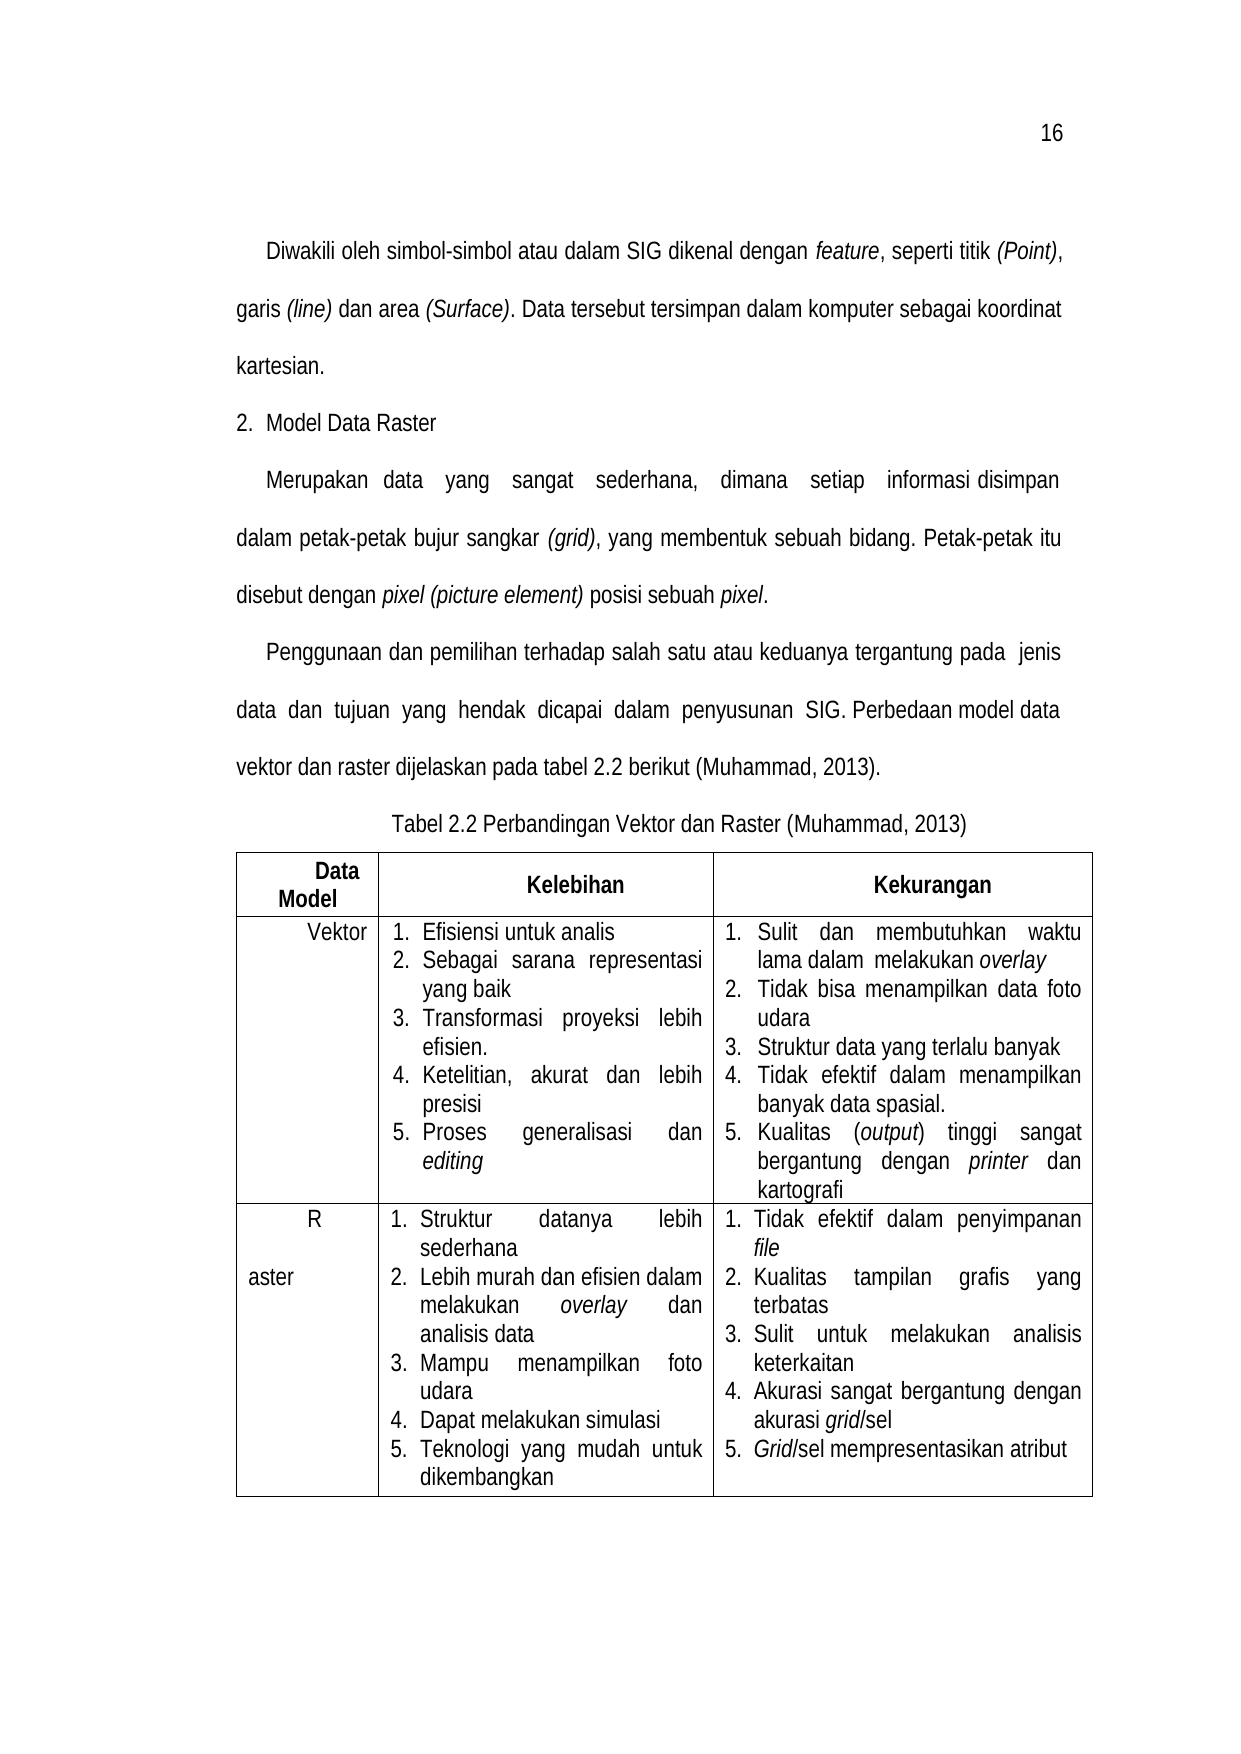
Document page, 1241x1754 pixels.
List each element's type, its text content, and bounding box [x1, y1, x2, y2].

text Tabel 2.2 Perbandingan Vektor dan Raster (Muhammad, 2013) [236, 809, 1063, 838]
text Merupakan data yang sangat sederhana, dimana setiap informasi disimpan dalam petak-petak bujur sangkar (grid), yang membentuk sebuah bidang. Petak-petak itu disebut dengan pixel (picture element) posisi sebuah pixel. [236, 465, 1063, 609]
text Penggunaan dan pemilihan terhadap salah satu atau keduanya tergantung pada jenis data dan tujuan yang hendak dicapai dalam penyusunan SIG. Perbedaan model data vektor dan raster dijelaskan pada tabel 2.2 berikut (Muhammad, 2013). [236, 637, 1063, 781]
text Diwakili oleh simbol-simbol atau dalam SIG dikenal dengan feature, seperti titik (Point), garis (line) dan area (Surface). Data tersebut tersimpan dalam komputer sebagai koordinat kartesian. [236, 236, 1063, 379]
table_cell Raster [237, 1204, 378, 1496]
list Model Data Raster [236, 408, 1063, 437]
table_header Kekurangan [714, 853, 1092, 916]
table_cell Tidak efektif dalam penyimpanan file Kualitas tampilan grafis yang terbatas Sulit untuk melakukan analisis keterkaitan Akurasi sangat bergantung dengan akurasi grid/sel Grid/sel mempresentasikan atribut [714, 1204, 1092, 1496]
table_cell Vektor [237, 917, 378, 1203]
table_cell Efisiensi untuk analis Sebagai sarana representasi yang baik Transformasi proyeksi lebih efisien. Ketelitian, akurat dan lebih presisi Proses generalisasi dan editing [379, 917, 713, 1203]
table_cell Struktur datanya lebih sederhana Lebih murah dan efisien dalam melakukan overlay dan analisis data Mampu menampilkan foto udara Dapat melakukan simulasi Teknologi yang mudah untuk dikembangkan [379, 1204, 713, 1496]
table_cell Sulit dan membutuhkan waktu lama dalam melakukan overlay Tidak bisa menampilkan data foto udara Struktur data yang terlalu banyak Tidak efektif dalam menampilkan banyak data spasial. Kualitas (output) tinggi sangat bergantung dengan printer dan kartografi [714, 917, 1092, 1203]
table_header Data Model [237, 853, 378, 916]
table_header Kelebihan [379, 853, 713, 916]
